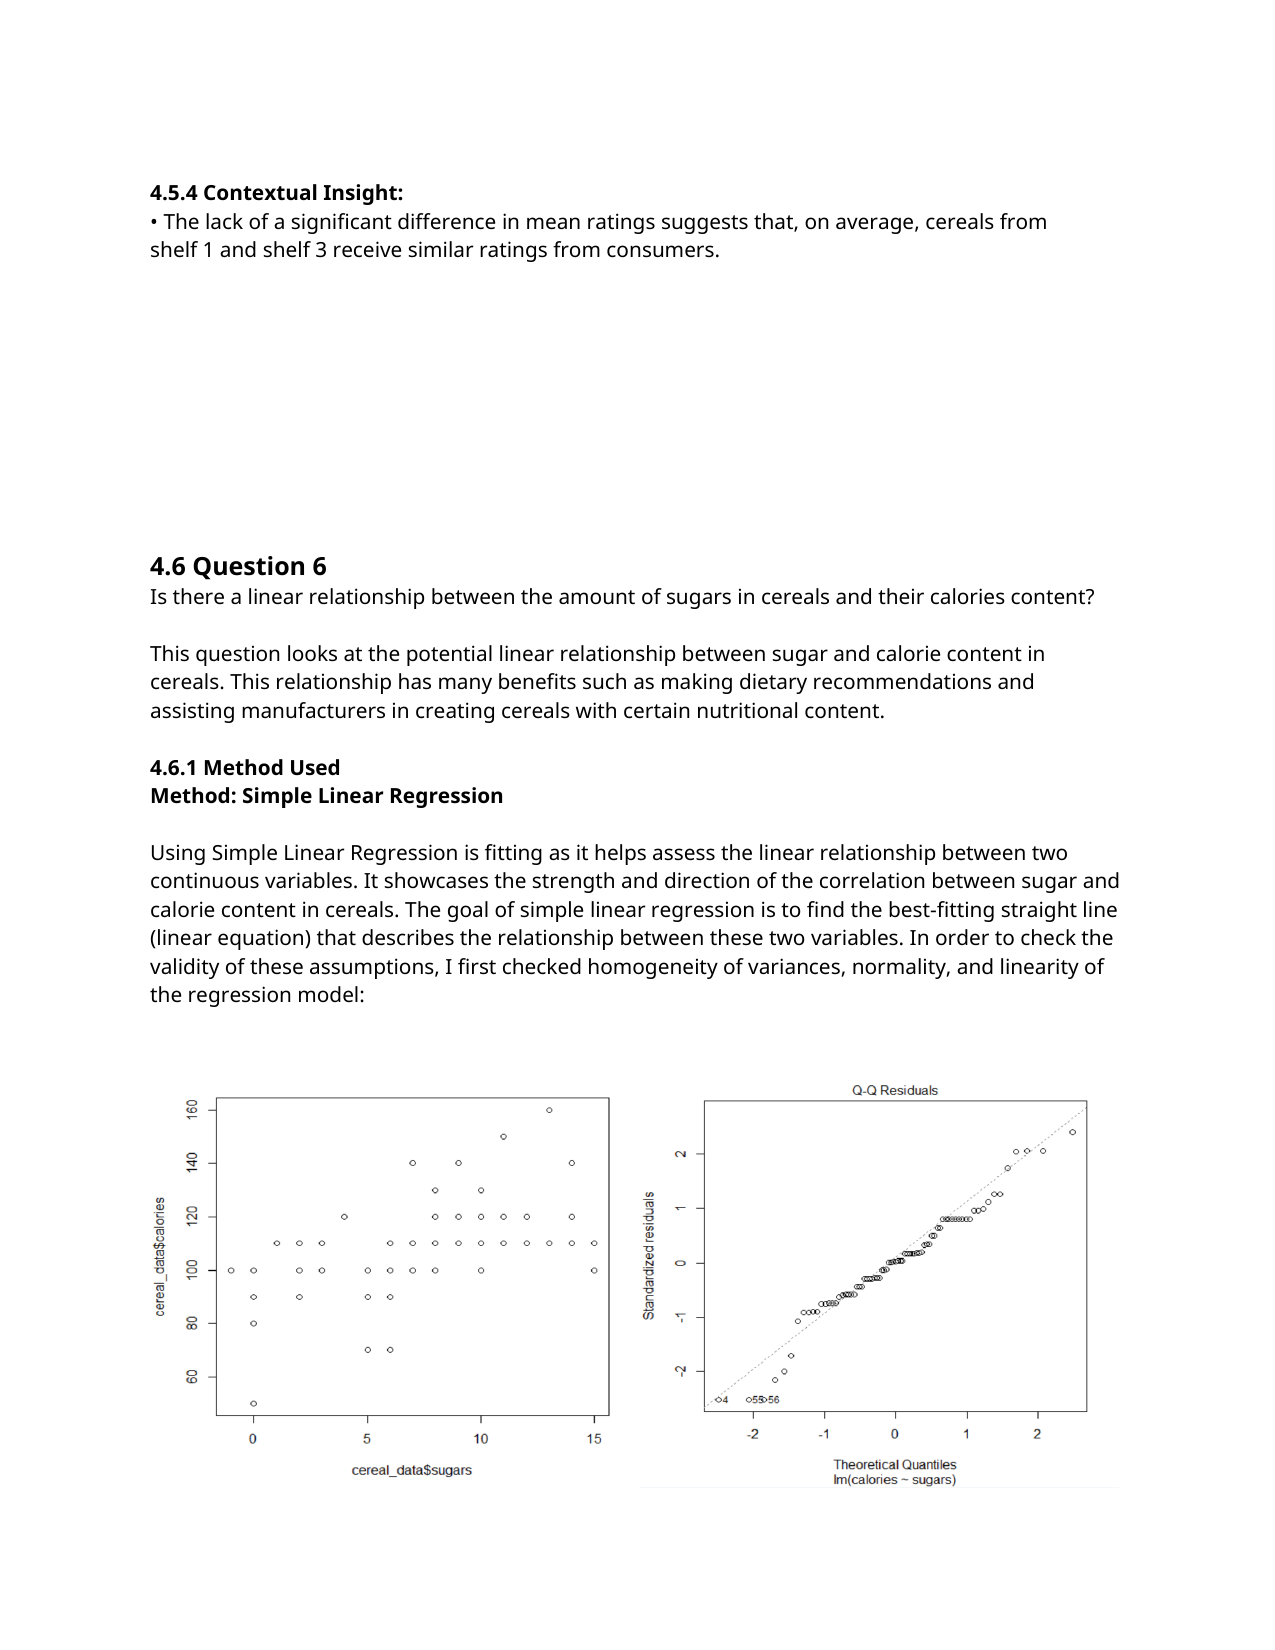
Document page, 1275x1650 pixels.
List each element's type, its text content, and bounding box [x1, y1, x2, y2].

text Is there a linear relationship between the amount of sugars in cereals and their calories content? [150, 582, 1125, 611]
text This question looks at the potential linear relationship between sugar and calorie content in cereals. This relationship has many benefits such as making dietary recommendations and assisting manufacturers in creating cereals with certain nutritional content. [150, 639, 1125, 724]
text calorie content in cereals. The goal of simple linear regression is to find the best-fitting straight line [150, 895, 1125, 923]
text (linear equation) that describes the relationship between these two variables. In order to check the validity of these assumptions, I first checked homogeneity of variances, normality, and linearity of the regression model: [150, 923, 1125, 1009]
text 4.5.4 Contextual Insight: [150, 178, 1125, 207]
text Using Simple Linear Regression is fitting as it helps assess the linear relationship between two [150, 838, 1125, 867]
text 4.6.1 Method Used [150, 753, 1125, 781]
text 4.6 Question 6 [150, 548, 1125, 582]
text Method: Simple Linear Regression [150, 781, 1125, 810]
text • The lack of a significant difference in mean ratings suggests that, on average, cereals from [150, 207, 1125, 235]
text shelf 1 and shelf 3 receive similar ratings from consumers. [150, 235, 1125, 264]
text continuous variables. It showcases the strength and direction of the correlation between sugar and [150, 867, 1125, 895]
